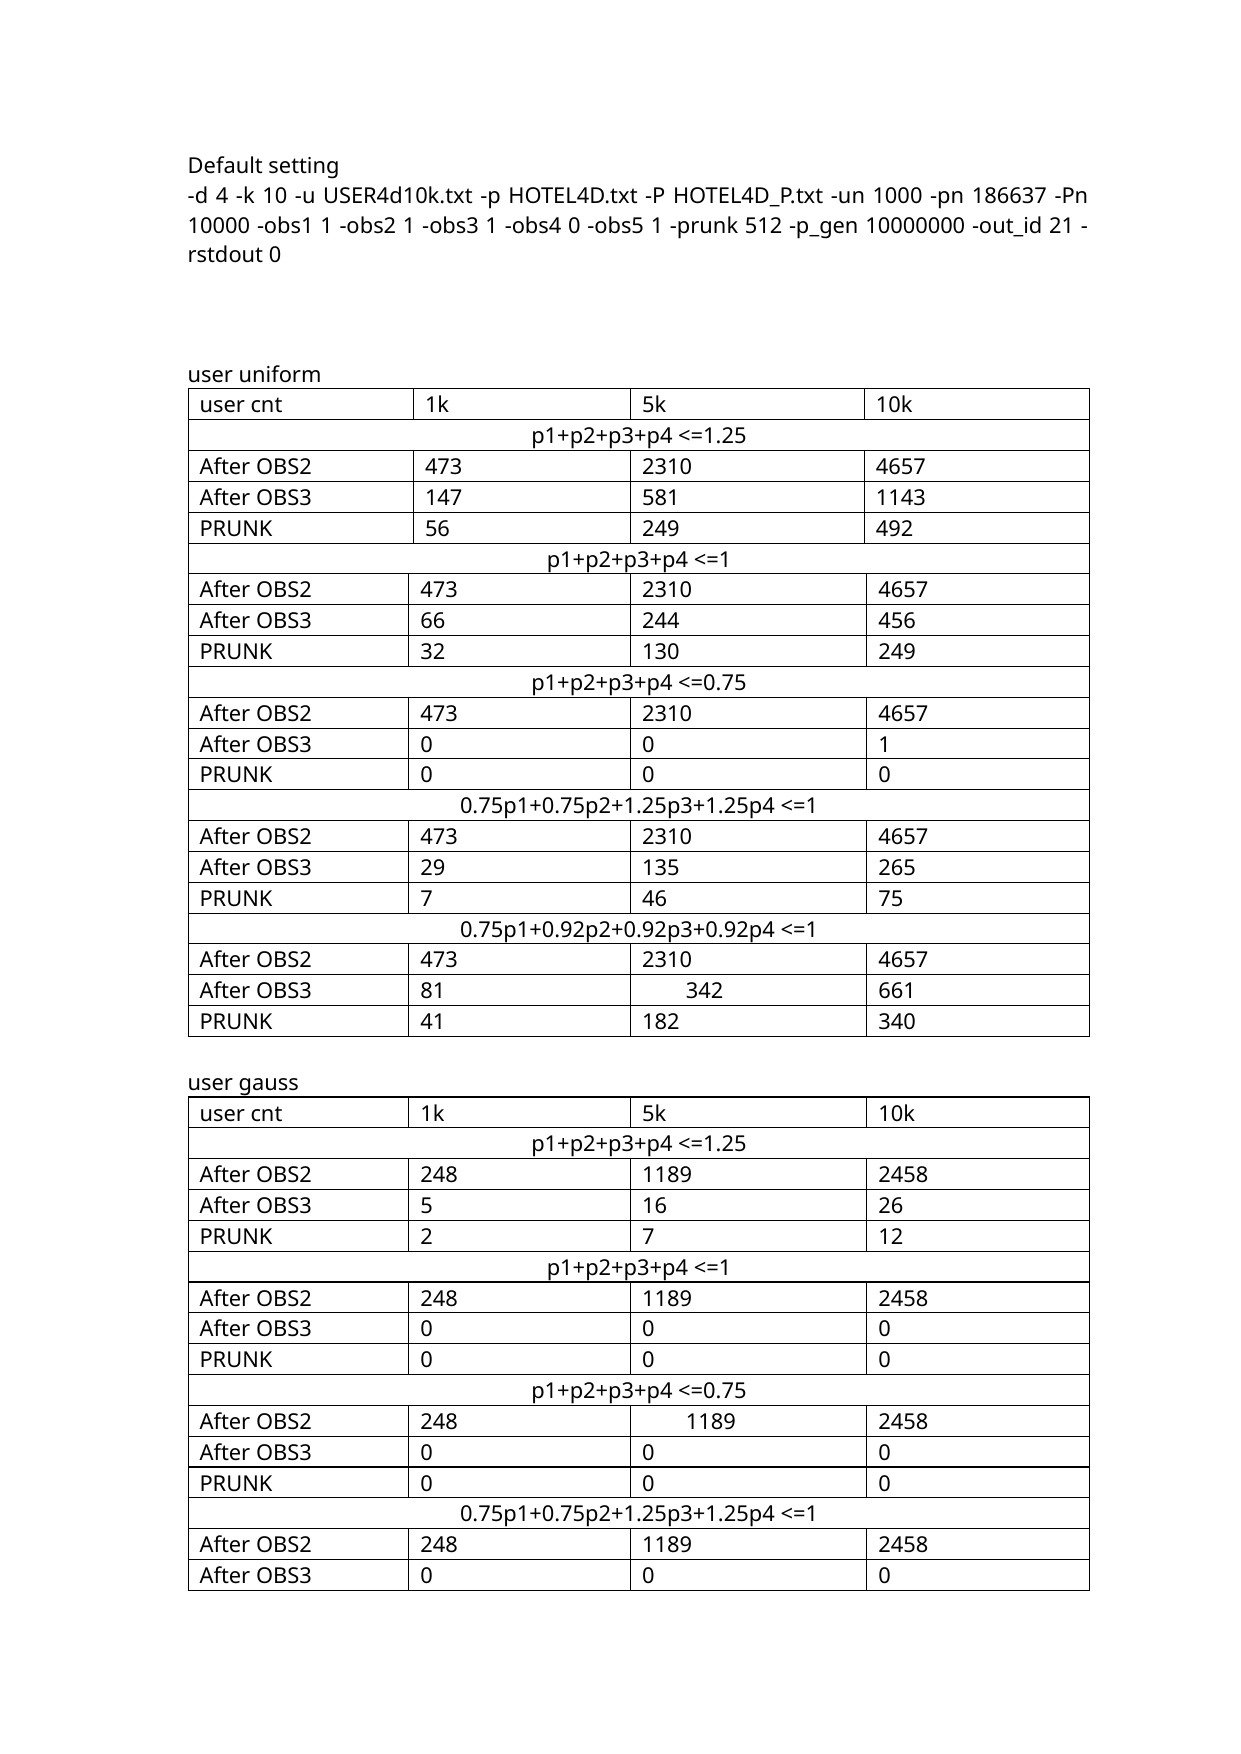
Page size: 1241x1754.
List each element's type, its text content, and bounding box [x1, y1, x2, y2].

table_cell 2310 [631, 944, 866, 974]
table_cell 4657 [867, 574, 1089, 604]
table_cell 340 [867, 1006, 1089, 1036]
table_header 10k [867, 1098, 1089, 1127]
table_cell 0 [867, 1344, 1089, 1374]
table_cell 0 [867, 1313, 1089, 1343]
table_cell 249 [631, 513, 864, 542]
table_cell 135 [631, 852, 866, 882]
table_cell PRUNK [189, 636, 408, 666]
table_cell 81 [409, 975, 630, 1005]
table_cell After OBS2 [189, 944, 408, 974]
table_cell 5 [409, 1190, 630, 1220]
table_cell PRUNK [189, 1344, 408, 1374]
table_cell 7 [409, 883, 630, 912]
table_cell 26 [867, 1190, 1089, 1220]
table_cell 2458 [867, 1159, 1089, 1189]
table_header user cnt [189, 389, 413, 419]
table_cell 0 [631, 1437, 866, 1466]
table_cell 1189 [631, 1283, 866, 1312]
text -d 4 -k 10 -u USER4d10k.txt -p HOTEL4D.txt -P HOTEL4D_P.txt -un 1000 -pn 186637 -Pn 10000 -obs1 1 -obs2 1 -obs3 1 -obs4 0 -obs5 1 -prunk 512 -p_gen 10000000 -out_id 21 -rstdout 0 [187, 180, 1090, 269]
table_cell 265 [867, 852, 1089, 882]
table_cell After OBS3 [189, 1313, 408, 1343]
table_cell 2310 [631, 451, 864, 481]
table_cell 0 [631, 1560, 866, 1590]
table_cell 182 [631, 1006, 866, 1036]
table_cell 2458 [867, 1283, 1089, 1312]
table_header 5k [631, 1098, 866, 1127]
table_cell After OBS2 [189, 1406, 408, 1436]
table_cell 2310 [631, 698, 866, 727]
table_header 10k [865, 389, 1089, 419]
table_cell 12 [867, 1221, 1089, 1251]
table_cell PRUNK [189, 759, 408, 789]
table_cell 2458 [867, 1529, 1089, 1559]
table_cell 2310 [631, 574, 866, 604]
table_cell 581 [631, 482, 864, 512]
table_cell 0 [409, 1560, 630, 1590]
table_header 5k [631, 389, 864, 419]
table_cell PRUNK [189, 1006, 408, 1036]
table_cell 473 [409, 574, 630, 604]
text user gauss [187, 1067, 1090, 1096]
table_cell 492 [865, 513, 1089, 542]
table_cell 56 [414, 513, 630, 542]
table_cell 0 [867, 1437, 1089, 1466]
table_cell 0 [631, 1344, 866, 1374]
table_cell After OBS2 [189, 451, 413, 481]
table_cell 0.75p1+0.92p2+0.92p3+0.92p4 <=1 [189, 914, 1089, 943]
table_cell 1 [867, 729, 1089, 758]
text Default setting [187, 150, 1090, 180]
table_cell 0 [409, 729, 630, 758]
table_cell After OBS2 [189, 1283, 408, 1312]
table_cell 29 [409, 852, 630, 882]
table_cell 473 [409, 698, 630, 727]
table_cell p1+p2+p3+p4 <=1.25 [189, 1128, 1089, 1158]
table_cell 456 [867, 605, 1089, 635]
table_cell After OBS2 [189, 821, 408, 851]
table_header user cnt [189, 1098, 408, 1127]
table_cell After OBS3 [189, 975, 408, 1005]
table_cell 0 [409, 1437, 630, 1466]
table_cell 0 [409, 759, 630, 789]
table_cell 7 [631, 1221, 866, 1251]
table_cell 0 [867, 759, 1089, 789]
table_cell After OBS3 [189, 852, 408, 882]
table_cell 248 [409, 1406, 630, 1436]
table_cell 32 [409, 636, 630, 666]
table_cell PRUNK [189, 1221, 408, 1251]
text user uniform [187, 358, 1090, 388]
table_cell PRUNK [189, 883, 408, 912]
table_cell p1+p2+p3+p4 <=0.75 [189, 667, 1089, 697]
table_cell 75 [867, 883, 1089, 912]
table_cell 41 [409, 1006, 630, 1036]
table_cell 0.75p1+0.75p2+1.25p3+1.25p4 <=1 [189, 790, 1089, 820]
table_cell 4657 [867, 821, 1089, 851]
table_cell 4657 [867, 698, 1089, 727]
table_cell 1189 [631, 1406, 866, 1436]
table_cell 342 [631, 975, 866, 1005]
table_cell 0.75p1+0.75p2+1.25p3+1.25p4 <=1 [189, 1498, 1089, 1528]
table_cell p1+p2+p3+p4 <=1 [189, 544, 1089, 573]
table_cell 2 [409, 1221, 630, 1251]
table_cell 473 [409, 944, 630, 974]
table_cell p1+p2+p3+p4 <=0.75 [189, 1375, 1089, 1405]
table_cell After OBS3 [189, 482, 413, 512]
table_cell 2310 [631, 821, 866, 851]
table_cell After OBS3 [189, 1437, 408, 1466]
table_cell PRUNK [189, 1468, 408, 1497]
table_cell 248 [409, 1159, 630, 1189]
table_cell 1189 [631, 1529, 866, 1559]
table_cell PRUNK [189, 513, 413, 542]
table_cell 1143 [865, 482, 1089, 512]
table_cell 0 [631, 1313, 866, 1343]
table_cell After OBS2 [189, 574, 408, 604]
table_cell 0 [409, 1468, 630, 1497]
table_cell 244 [631, 605, 866, 635]
table_cell 248 [409, 1283, 630, 1312]
table_cell 473 [414, 451, 630, 481]
table_cell After OBS2 [189, 698, 408, 727]
table_cell 249 [867, 636, 1089, 666]
table_cell 4657 [865, 451, 1089, 481]
table_cell 16 [631, 1190, 866, 1220]
table_cell After OBS3 [189, 1560, 408, 1590]
table_cell 66 [409, 605, 630, 635]
table_cell 130 [631, 636, 866, 666]
table_cell 0 [631, 729, 866, 758]
table_cell 1189 [631, 1159, 866, 1189]
table_cell After OBS2 [189, 1529, 408, 1559]
table_cell After OBS2 [189, 1159, 408, 1189]
table_header 1k [409, 1098, 630, 1127]
table_cell 2458 [867, 1406, 1089, 1436]
table_header 1k [414, 389, 630, 419]
table_cell 0 [631, 1468, 866, 1497]
table_cell p1+p2+p3+p4 <=1.25 [189, 420, 1089, 450]
table_cell 0 [631, 759, 866, 789]
table_cell After OBS3 [189, 605, 408, 635]
table_cell After OBS3 [189, 729, 408, 758]
table_cell 0 [409, 1344, 630, 1374]
table_cell 147 [414, 482, 630, 512]
table_cell 0 [867, 1468, 1089, 1497]
table_cell 4657 [867, 944, 1089, 974]
table_cell 473 [409, 821, 630, 851]
table_cell 0 [409, 1313, 630, 1343]
table_cell 0 [867, 1560, 1089, 1590]
table_cell After OBS3 [189, 1190, 408, 1220]
table_cell p1+p2+p3+p4 <=1 [189, 1252, 1089, 1281]
table_cell 248 [409, 1529, 630, 1559]
table_cell 661 [867, 975, 1089, 1005]
table_cell 46 [631, 883, 866, 912]
